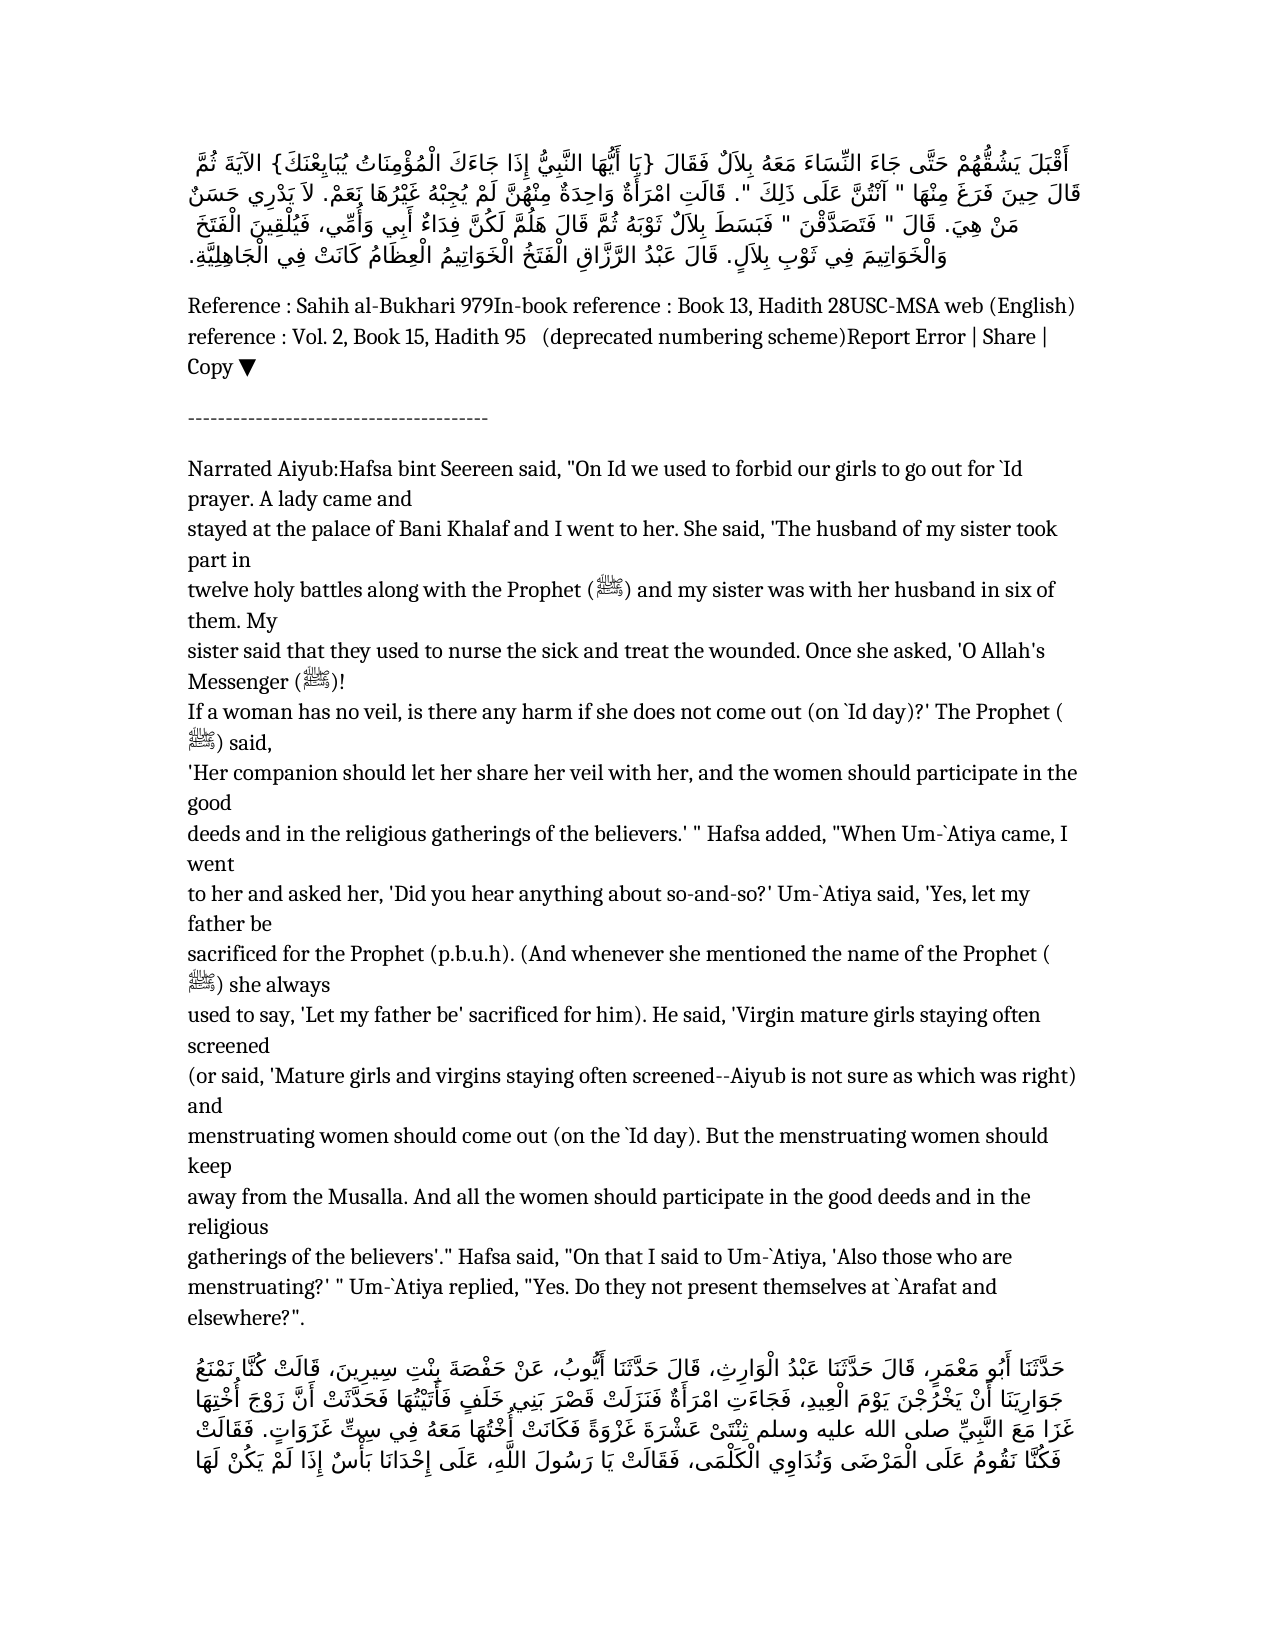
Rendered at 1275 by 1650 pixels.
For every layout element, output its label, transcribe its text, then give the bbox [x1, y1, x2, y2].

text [187, 150, 1087, 268]
text Reference : Sahih al-Bukhari 979In-book reference : Book 13, Hadith 28USC-MSA web (English) reference : Vol. 2, Book 15, Hadith 95 (deprecated numbering scheme)Report Error | Share | Copy ▼ [187, 293, 1087, 380]
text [187, 1355, 1087, 1474]
text ---------------------------------------- [187, 405, 1087, 431]
text Narrated Aiyub:Hafsa bint Seereen said, "On Id we used to forbid our girls to go out for `Id prayer. A lady came and stayed at the palace of Bani Khalaf and I went to her. She said, 'The husband of my sister took part in twelve holy battles along with the Prophet (ﷺ) and my sister was with her husband in six of them. My sister said that they used to nurse the sick and treat the wounded. Once she asked, 'O Allah's Messenger (ﷺ)! If a woman has no veil, is there any harm if she does not come out (on `Id day)?' The Prophet (ﷺ) said, 'Her companion should let her share her veil with her, and the women should participate in the good deeds and in the religious gatherings of the believers.' " Hafsa added, "When Um-`Atiya came, I went to her and asked her, 'Did you hear anything about so-and-so?' Um-`Atiya said, 'Yes, let my father be sacrificed for the Prophet (p.b.u.h). (And whenever she mentioned the name of the Prophet (ﷺ) she always used to say, 'Let my father be' sacrificed for him). He said, 'Virgin mature girls staying often screened (or said, 'Mature girls and virgins staying often screened--Aiyub is not sure as which was right) and menstruating women should come out (on the `Id day). But the menstruating women should keep away from the Musalla. And all the women should participate in the good deeds and in the religious gatherings of the believers'." Hafsa said, "On that I said to Um-`Atiya, 'Also those who are menstruating?' " Um-`Atiya replied, "Yes. Do they not present themselves at `Arafat and elsewhere?". [187, 456, 1087, 1331]
